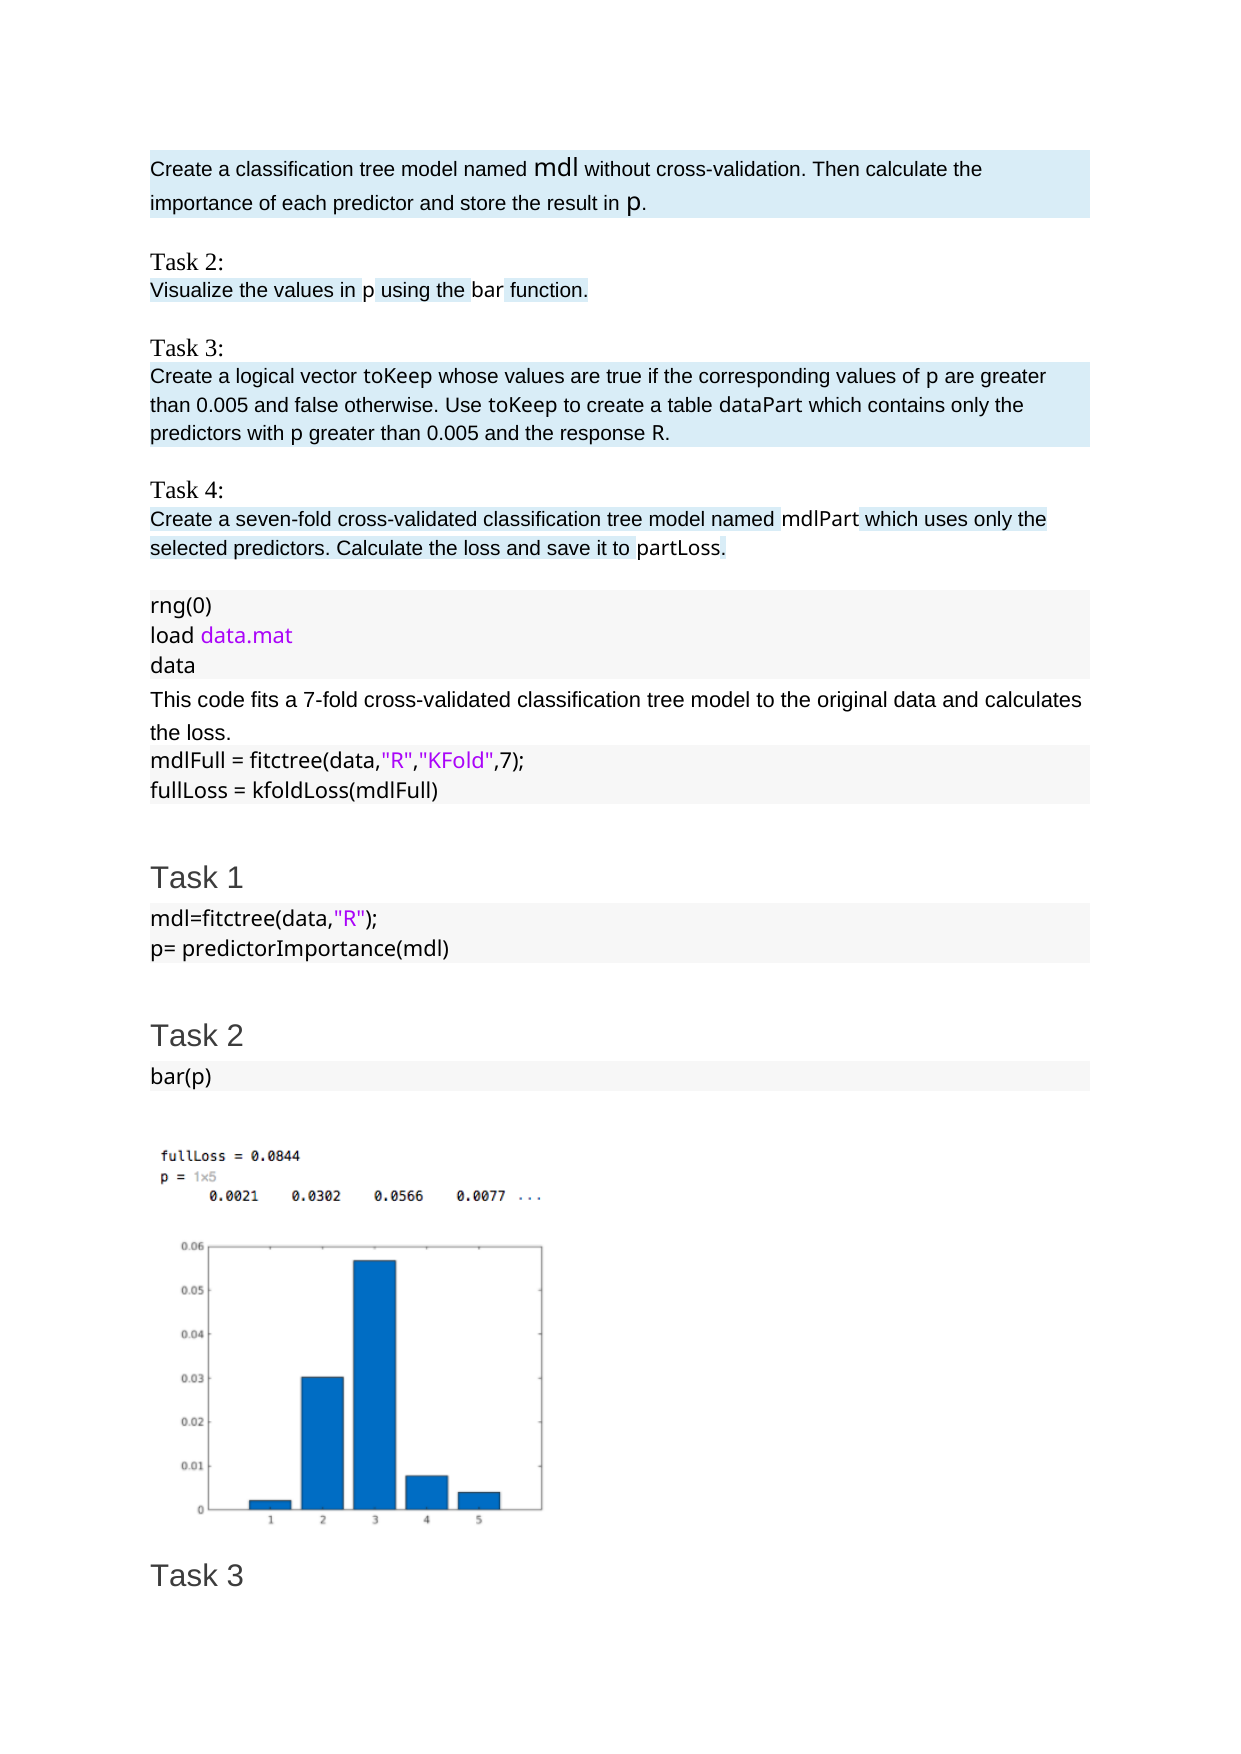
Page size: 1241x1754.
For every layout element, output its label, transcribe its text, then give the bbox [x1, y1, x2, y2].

text Task 4: [150, 476, 1090, 504]
text fullLoss = kfoldLoss(mdlFull) [150, 775, 1090, 804]
text load data.mat [150, 620, 1090, 649]
text Task 3: [150, 333, 1090, 362]
text bar(p) [150, 1061, 1090, 1091]
text mdlFull = fitctree(data,"R","KFold",7); [150, 745, 1090, 775]
text p= predictorImportance(mdl) [150, 933, 1090, 963]
subtitle Task 2 [150, 1017, 1074, 1053]
text This code fits a 7-fold cross-validated classification tree model to the original data and calculates the loss. [150, 679, 1090, 745]
text Create a classification tree model named mdl without cross-validation. Then calculate the importance of each predictor and store the result in p. [150, 150, 1090, 218]
subtitle Task 3 [150, 1557, 1074, 1593]
picture [150, 1145, 564, 1532]
text data [150, 649, 1090, 679]
text Create a logical vector toKeep whose values are true if the corresponding values of p are greater than 0.005 and false otherwise. Use toKeep to create a table dataPart which contains only the predictors with p greater than 0.005 and the response R. [150, 362, 1090, 447]
text rng(0) [150, 590, 1090, 620]
subtitle Task 1 [150, 859, 1074, 895]
text mdl=fitctree(data,"R"); [150, 903, 1090, 933]
text Create a seven-fold cross-validated classification tree model named mdlPart which uses only the selected predictors. Calculate the loss and save it to partLoss. [150, 504, 1090, 561]
text Visualize the values in p using the bar function. [150, 276, 1090, 304]
text Task 2: [150, 247, 1090, 276]
